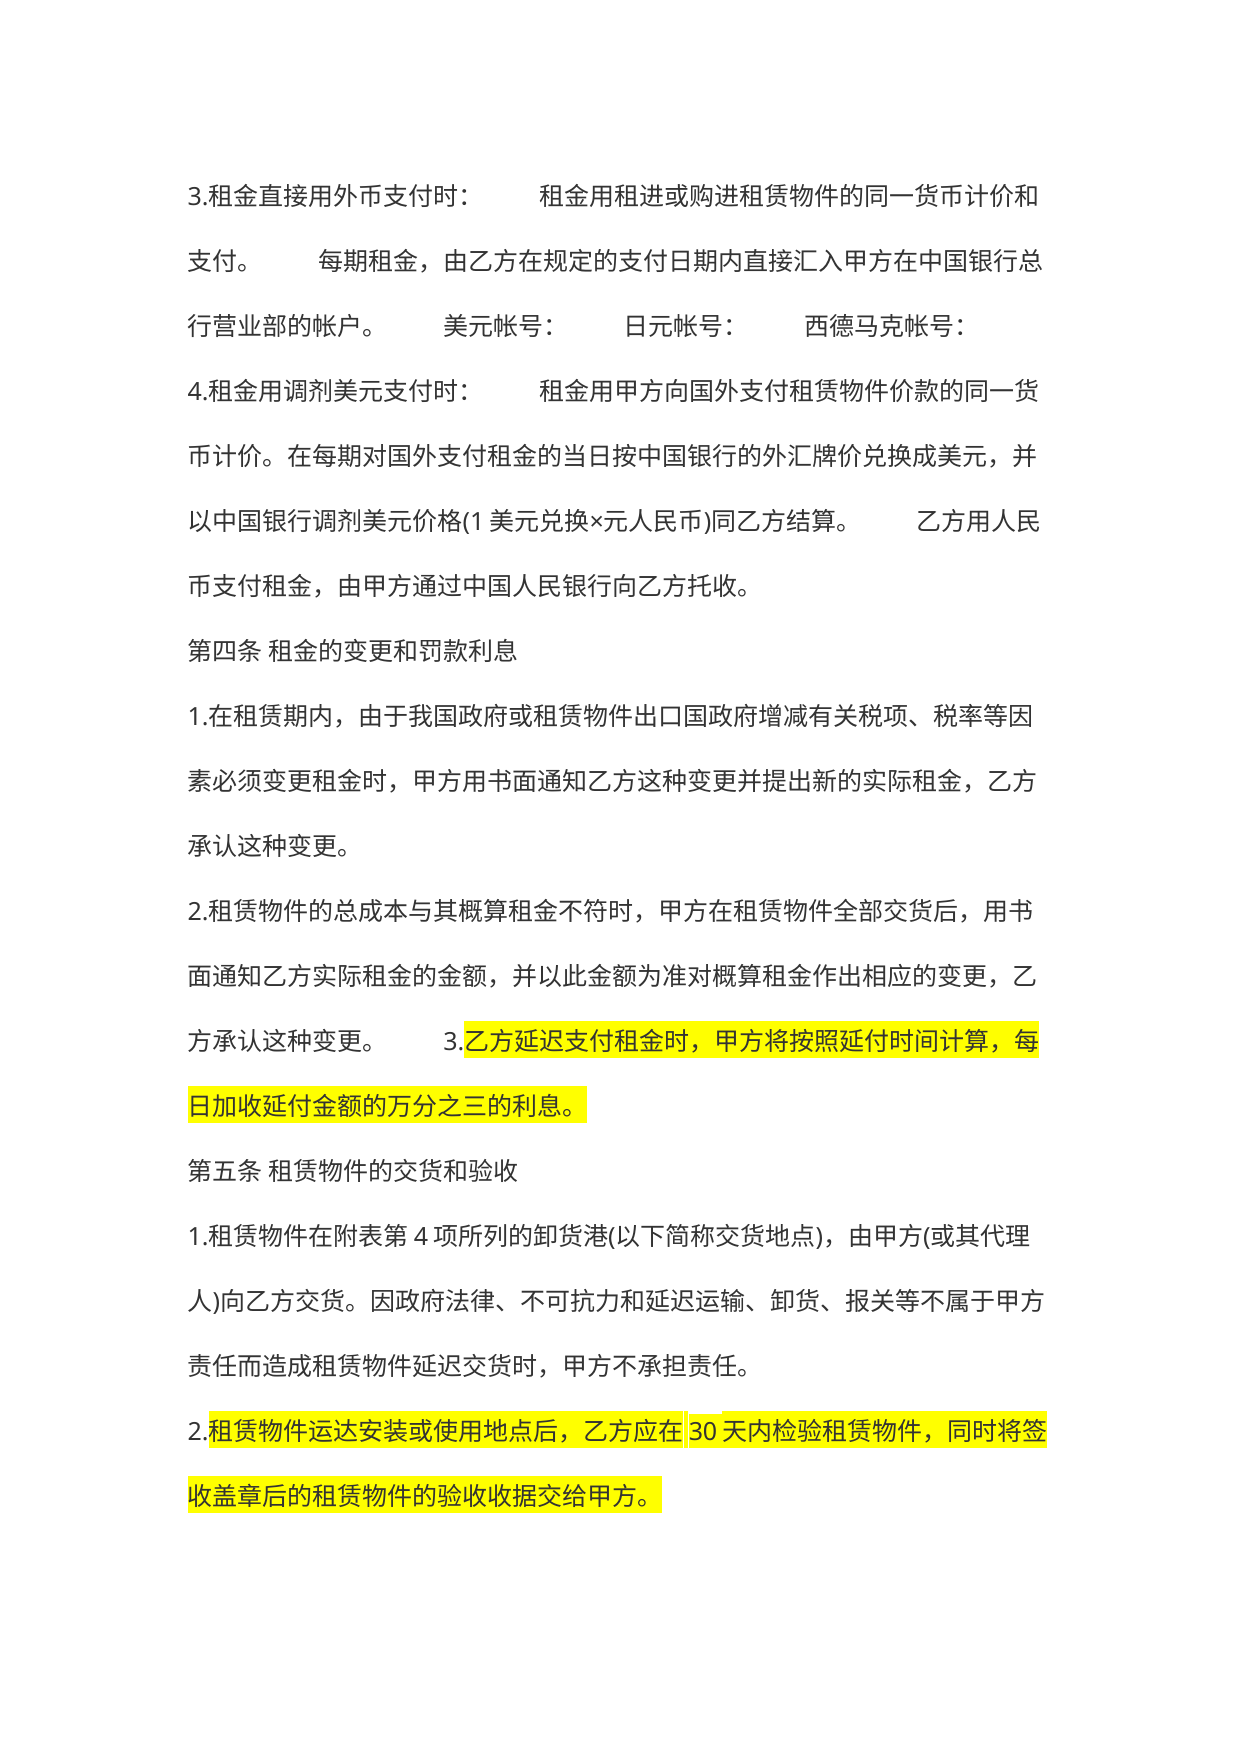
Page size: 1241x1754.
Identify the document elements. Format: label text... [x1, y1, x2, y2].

text 2.租赁物件运达安装或使用地点后，乙方应在30天内检验租赁物件，同时将签收盖章后的租赁物件的验收收据交给甲方。 [187, 1397, 1053, 1527]
text 第五条 租赁物件的交货和验收 [187, 1137, 1053, 1202]
text 2.租赁物件的总成本与其概算租金不符时，甲方在租赁物件全部交货后，用书面通知乙方实际租金的金额，并以此金额为准对概算租金作出相应的变更，乙方承认这种变更。 3.乙方延迟支付租金时，甲方将按照延付时间计算，每日加收延付金额的万分之三的利息。 [187, 877, 1053, 1137]
text 3.租金直接用外币支付时： 租金用租进或购进租赁物件的同一货币计价和支付。 每期租金，由乙方在规定的支付日期内直接汇入甲方在中国银行总行营业部的帐户。 美元帐号： 日元帐号： 西德马克帐号： [187, 162, 1053, 357]
text 1.在租赁期内，由于我国政府或租赁物件出口国政府增减有关税项、税率等因素必须变更租金时，甲方用书面通知乙方这种变更并提出新的实际租金，乙方承认这种变更。 [187, 682, 1053, 877]
text 1.租赁物件在附表第4项所列的卸货港(以下简称交货地点)，由甲方(或其代理人)向乙方交货。因政府法律、不可抗力和延迟运输、卸货、报关等不属于甲方责任而造成租赁物件延迟交货时，甲方不承担责任。 [187, 1202, 1053, 1397]
text 第四条 租金的变更和罚款利息 [187, 617, 1053, 682]
text 4.租金用调剂美元支付时： 租金用甲方向国外支付租赁物件价款的同一货币计价。在每期对国外支付租金的当日按中国银行的外汇牌价兑换成美元，并以中国银行调剂美元价格(1美元兑换×元人民币)同乙方结算。 乙方用人民币支付租金，由甲方通过中国人民银行向乙方托收。 [187, 357, 1053, 617]
